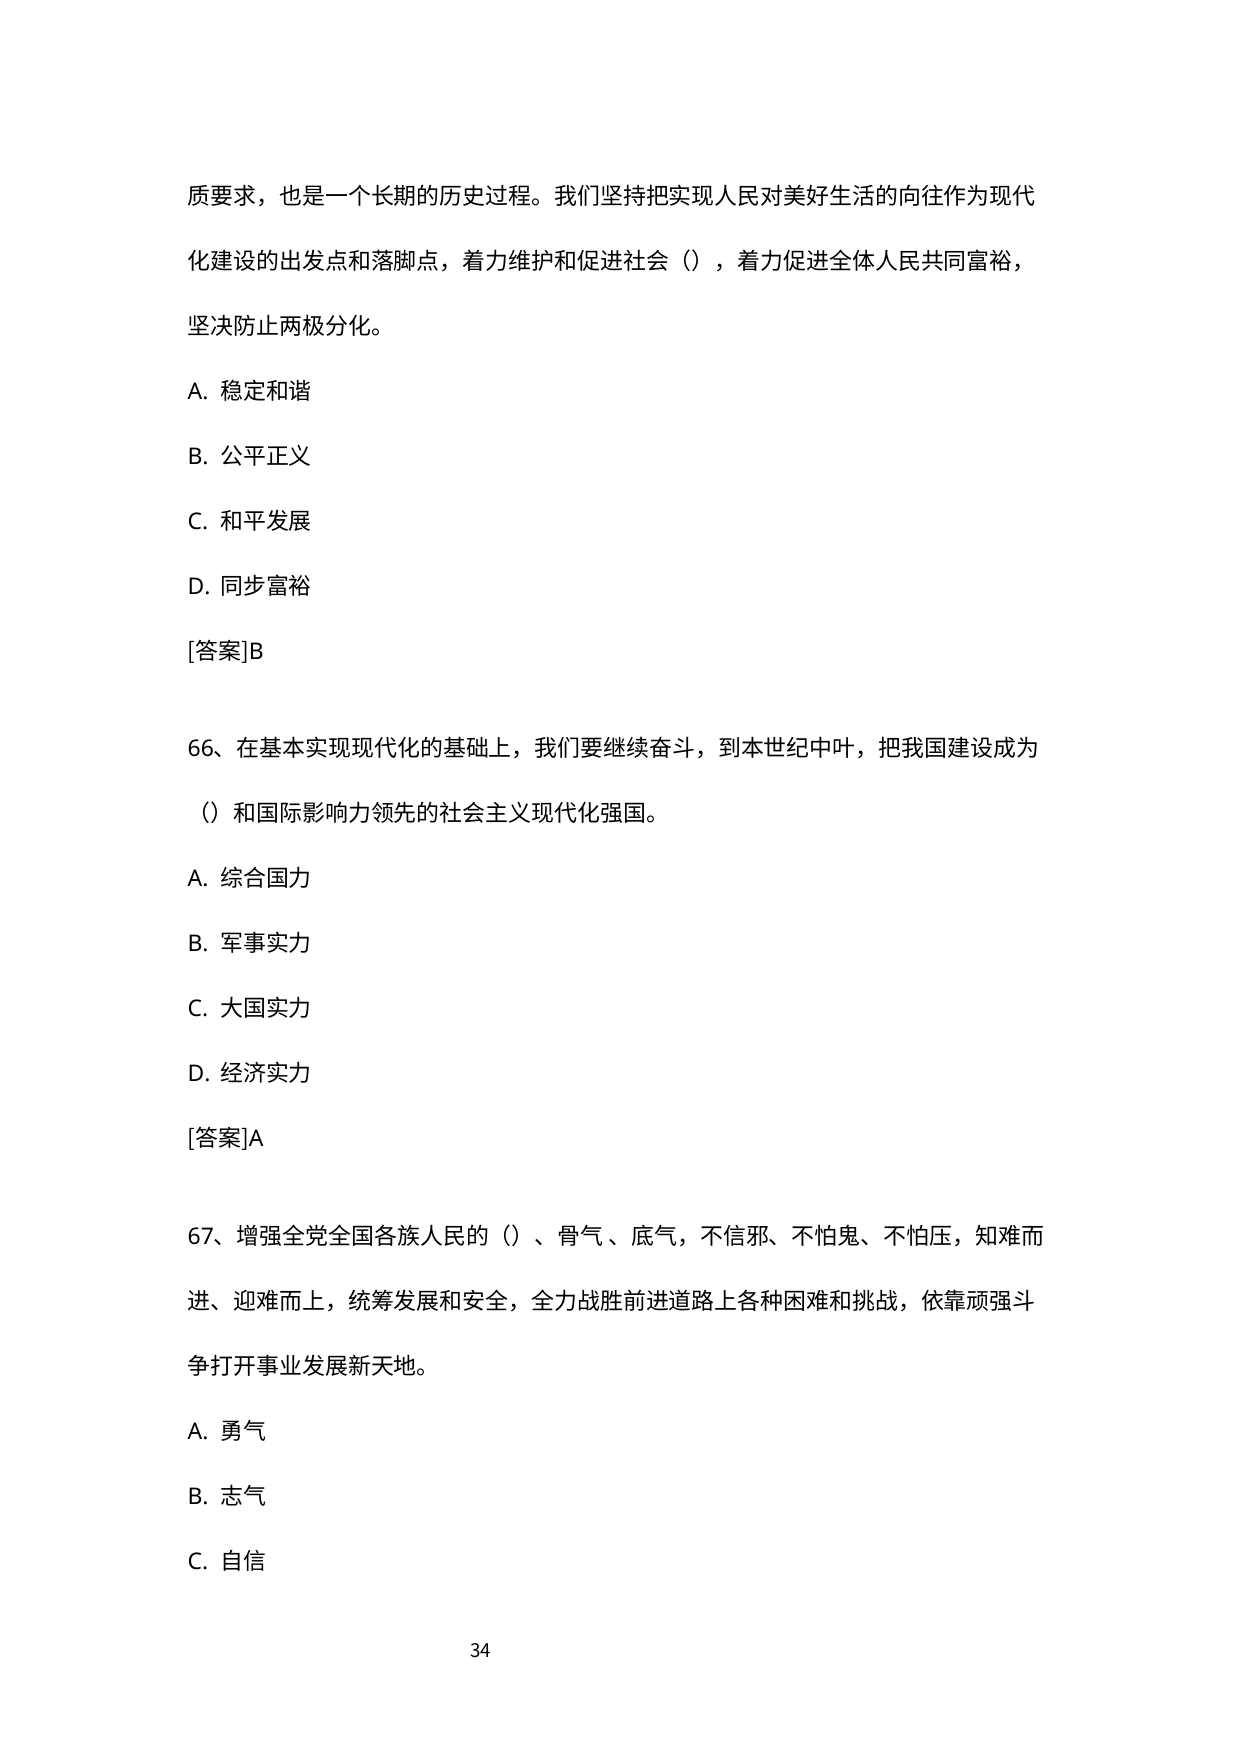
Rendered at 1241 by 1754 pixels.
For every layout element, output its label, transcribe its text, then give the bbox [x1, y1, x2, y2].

list 公平正义 [187, 422, 1053, 487]
text [答案]B [187, 617, 1053, 682]
list 勇气 [187, 1397, 1053, 1462]
text 67、增强全党全国各族人民的（）、骨气 、底气，不信邪、不怕鬼、不怕压，知难而进、迎难而上，统筹发展和安全，全力战胜前进道路上各种困难和挑战，依靠顽强斗争打开事业发展新天地。 [187, 1202, 1053, 1397]
text 66、在基本实现现代化的基础上，我们要继续奋斗，到本世纪中叶，把我国建设成为（）和国际影响力领先的社会主义现代化强国。 [187, 714, 1053, 844]
list 同步富裕 [187, 552, 1053, 617]
list 稳定和谐 [187, 357, 1053, 422]
list 和平发展 [187, 487, 1053, 552]
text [187, 162, 1053, 357]
list 志气 [187, 1462, 1053, 1527]
list 军事实力 [187, 909, 1053, 974]
list 经济实力 [187, 1039, 1053, 1104]
text [答案]A [187, 1104, 1053, 1169]
list 大国实力 [187, 974, 1053, 1039]
list 综合国力 [187, 844, 1053, 909]
list 自信 [187, 1527, 1053, 1592]
